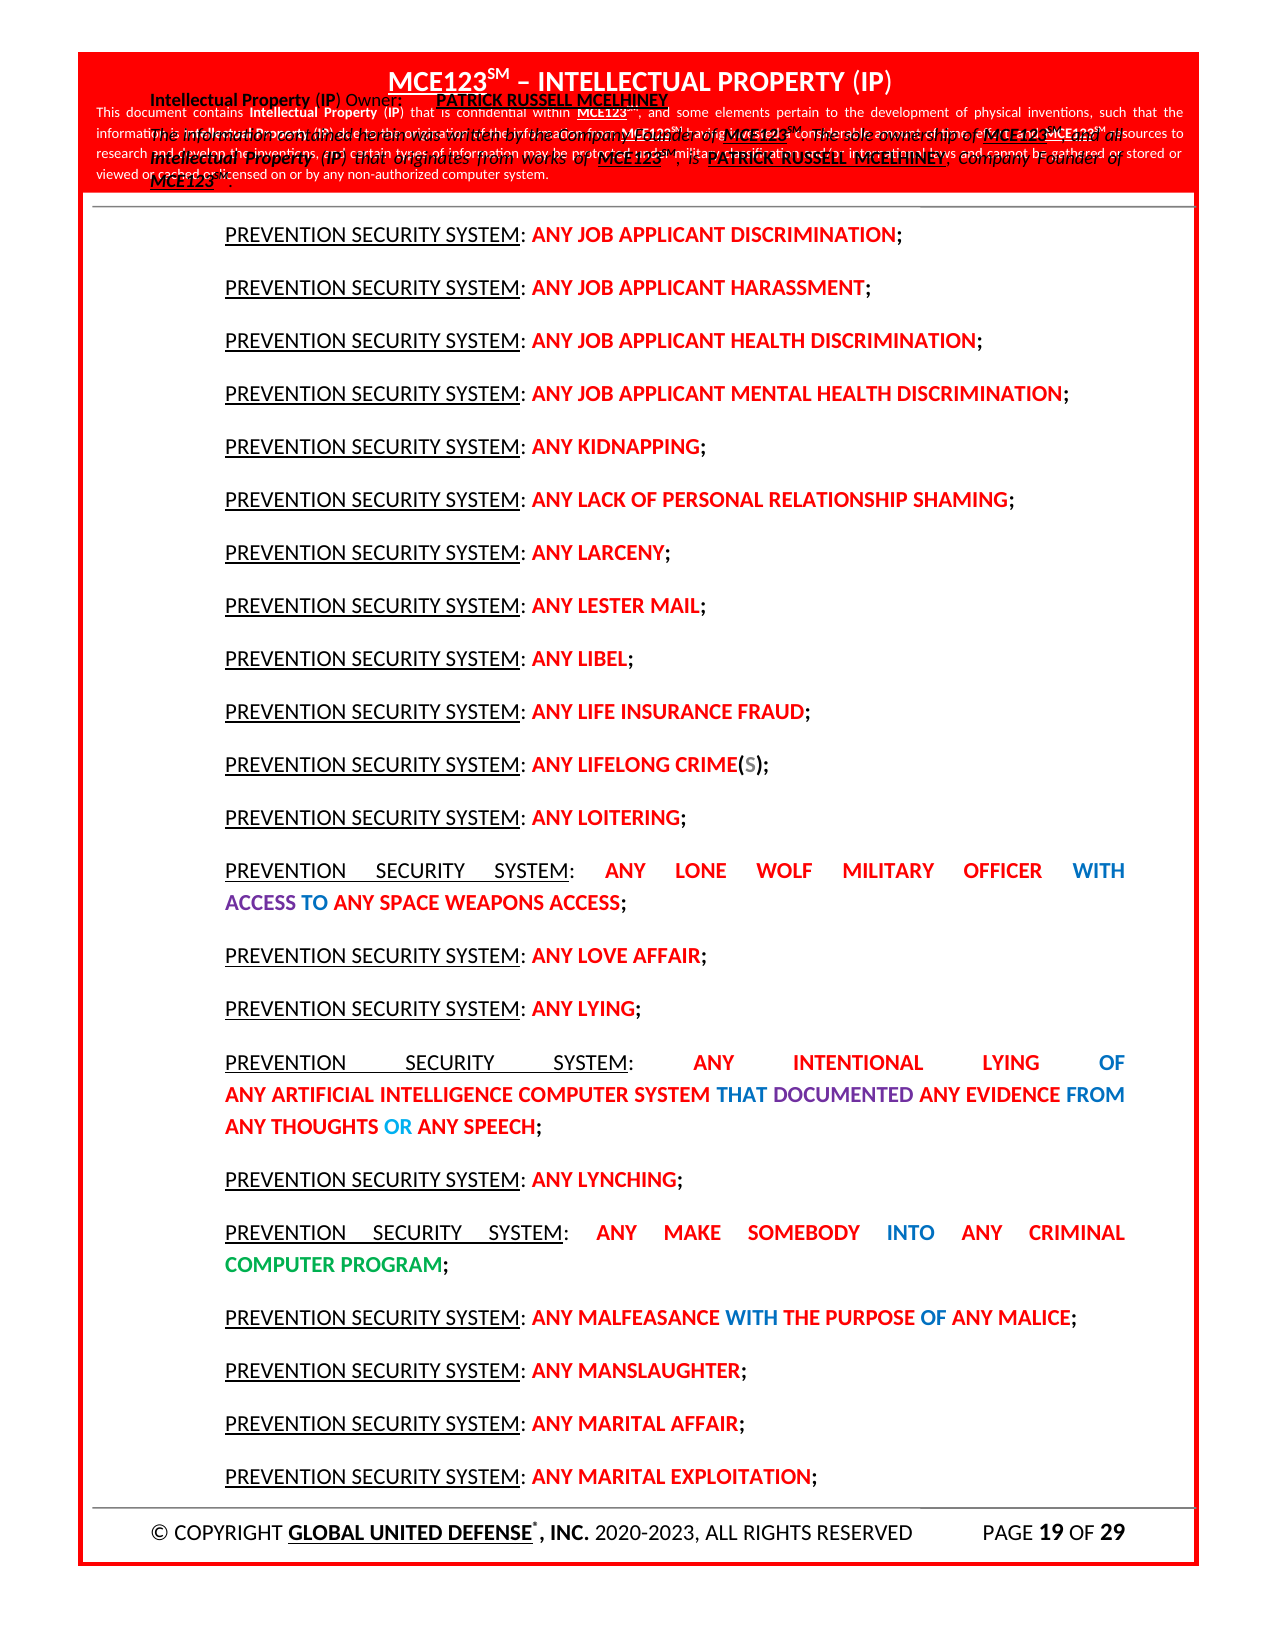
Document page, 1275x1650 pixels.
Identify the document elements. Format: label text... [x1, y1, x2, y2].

text PREVENTION SECURITY SYSTEM: ANY LONE WOLF MILITARY OFFICER WITH ACCESS TO ANY SPACE WEAPONS ACCESS; [225, 856, 1125, 917]
text PREVENTION SECURITY SYSTEM: ANY LIFE INSURANCE FRAUD; [225, 697, 1125, 725]
text PREVENTION SECURITY SYSTEM: ANY JOB APPLICANT MENTAL HEALTH DISCRIMINATION; [225, 379, 1125, 407]
text PREVENTION SECURITY SYSTEM: ANY JOB APPLICANT HEALTH DISCRIMINATION; [225, 326, 1125, 354]
text PREVENTION SECURITY SYSTEM: ANY LESTER MAIL; [225, 591, 1125, 619]
text PREVENTION SECURITY SYSTEM: ANY JOB APPLICANT DISCRIMINATION; [225, 220, 1125, 248]
text PREVENTION SECURITY SYSTEM: ANY INTENTIONAL LYING OF ANY ARTIFICIAL INTELLIGENCE COMPUTER SYSTEM THAT DOCUMENTED ANY EVIDENCE FROM ANY THOUGHTS OR ANY SPEECH; [225, 1048, 1125, 1140]
text PREVENTION SECURITY SYSTEM: ANY LYING; [225, 994, 1125, 1023]
text PREVENTION SECURITY SYSTEM: ANY LIFELONG CRIME(S); [225, 750, 1125, 778]
text PREVENTION SECURITY SYSTEM: ANY KIDNAPPING; [225, 432, 1125, 460]
text PREVENTION SECURITY SYSTEM: ANY MALFEASANCE WITH THE PURPOSE OF ANY MALICE; [225, 1303, 1125, 1331]
text PREVENTION SECURITY SYSTEM: ANY MARITAL EXPLOITATION; [225, 1462, 1125, 1490]
text PREVENTION SECURITY SYSTEM: ANY LACK OF PERSONAL RELATIONSHIP SHAMING; [225, 485, 1125, 513]
text PREVENTION SECURITY SYSTEM: ANY MANSLAUGHTER; [225, 1356, 1125, 1384]
text PREVENTION SECURITY SYSTEM: ANY LIBEL; [225, 644, 1125, 672]
text PREVENTION SECURITY SYSTEM: ANY MARITAL AFFAIR; [225, 1409, 1125, 1437]
text PREVENTION SECURITY SYSTEM: ANY LOVE AFFAIR; [225, 942, 1125, 969]
text PREVENTION SECURITY SYSTEM: ANY MAKE SOMEBODY INTO ANY CRIMINAL COMPUTER PROGRAM; [225, 1218, 1125, 1278]
text PREVENTION SECURITY SYSTEM: ANY LYNCHING; [225, 1165, 1125, 1193]
text PREVENTION SECURITY SYSTEM: ANY JOB APPLICANT HARASSMENT; [225, 273, 1125, 301]
text PREVENTION SECURITY SYSTEM: ANY LARCENY; [225, 538, 1125, 566]
text PREVENTION SECURITY SYSTEM: ANY LOITERING; [225, 803, 1125, 831]
